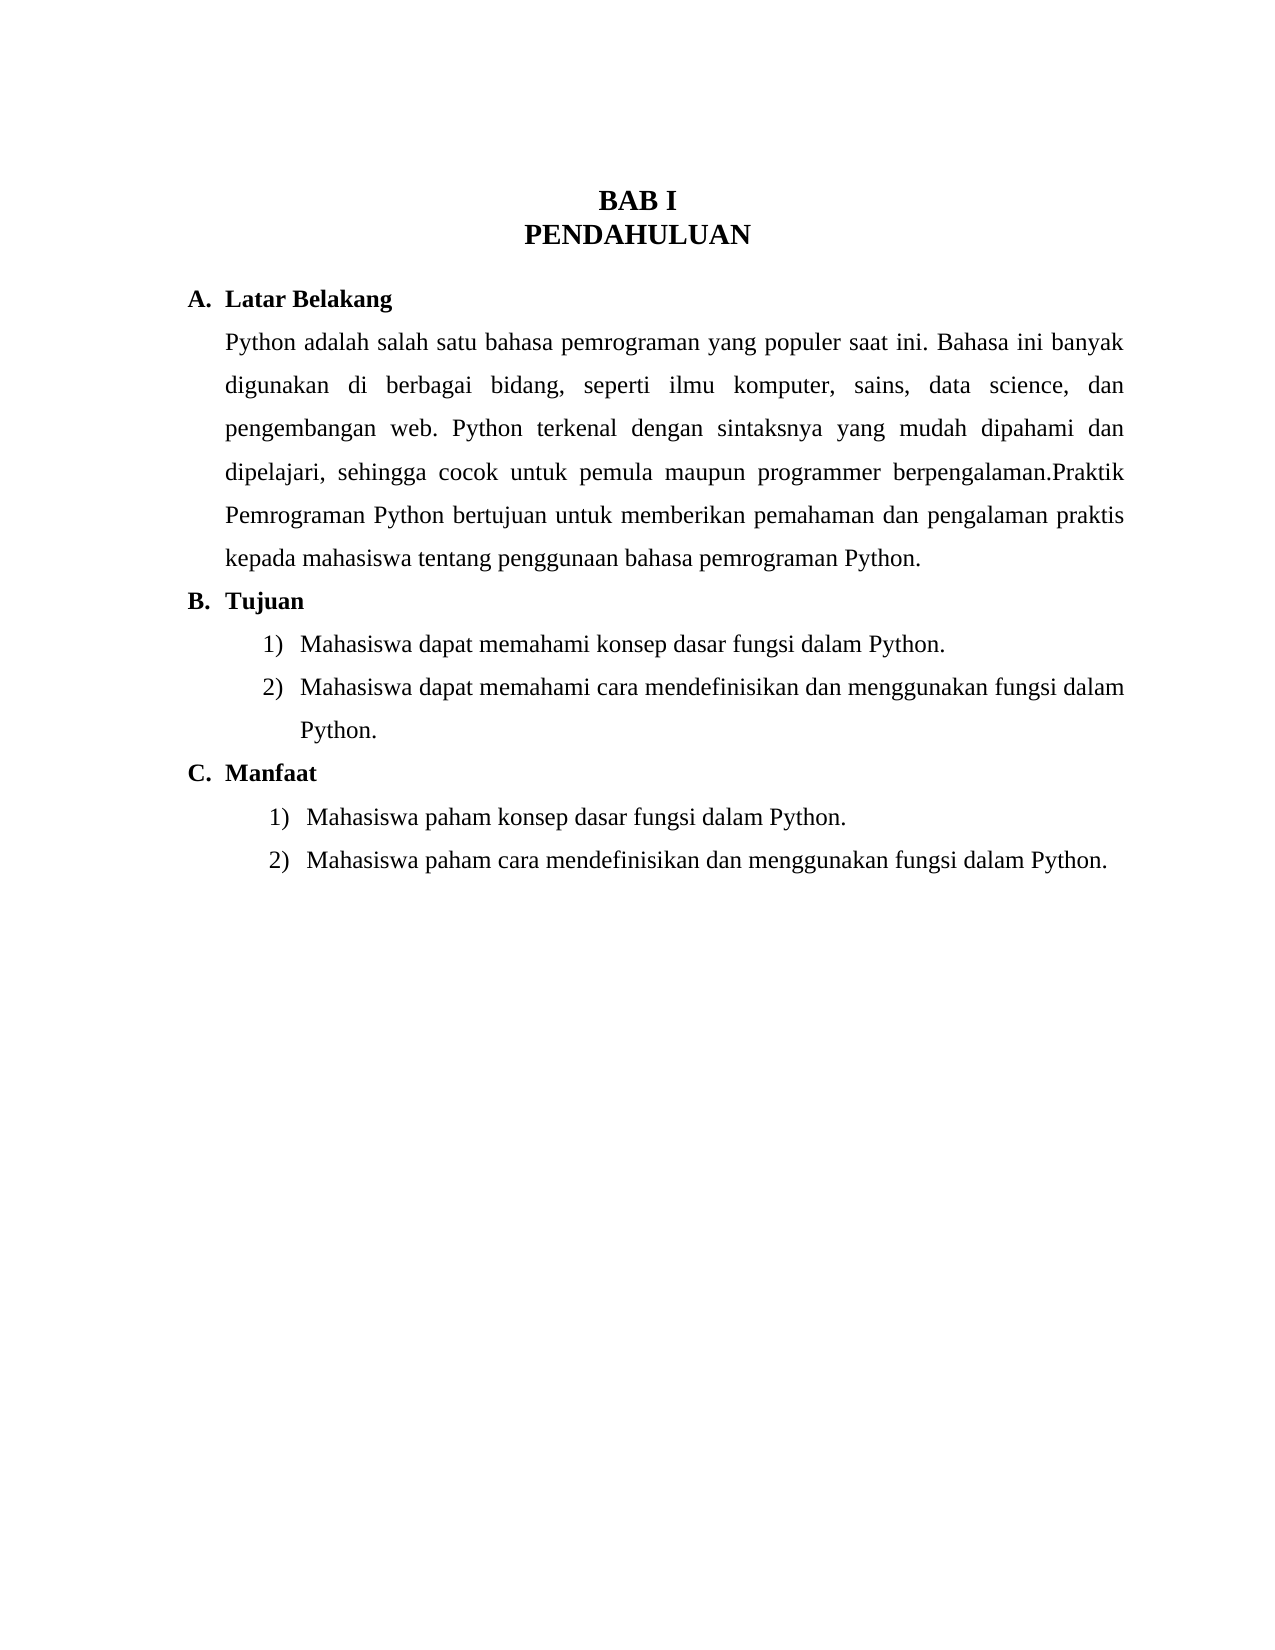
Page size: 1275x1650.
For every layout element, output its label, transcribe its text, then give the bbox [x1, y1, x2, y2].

list Mahasiswa dapat memahami cara mendefinisikan dan menggunakan fungsi dalam Python. [262, 672, 1125, 744]
list Mahasiswa dapat memahami konsep dasar fungsi dalam Python. [262, 629, 1125, 658]
list Latar Belakang [187, 284, 1125, 313]
text BAB I [150, 183, 1125, 217]
list Python adalah salah satu bahasa pemrograman yang populer saat ini. Bahasa ini banyak digunakan di berbagai bidang, seperti ilmu komputer, sains, data science, dan pengembangan web. Python terkenal dengan sintaksnya yang mudah dipahami dan dipelajari, sehingga cocok untuk pemula maupun programmer berpengalaman.Praktik Pemrograman Python bertujuan untuk memberikan pemahaman dan pengalaman praktis kepada mahasiswa tentang penggunaan bahasa pemrograman Python. [225, 327, 1125, 572]
list Mahasiswa paham konsep dasar fungsi dalam Python. [269, 802, 1125, 830]
text PENDAHULUAN [150, 217, 1125, 251]
list Mahasiswa paham cara mendefinisikan dan menggunakan fungsi dalam Python. [269, 846, 1125, 874]
list Tujuan [187, 586, 1125, 615]
list Manfaat [187, 758, 1125, 787]
